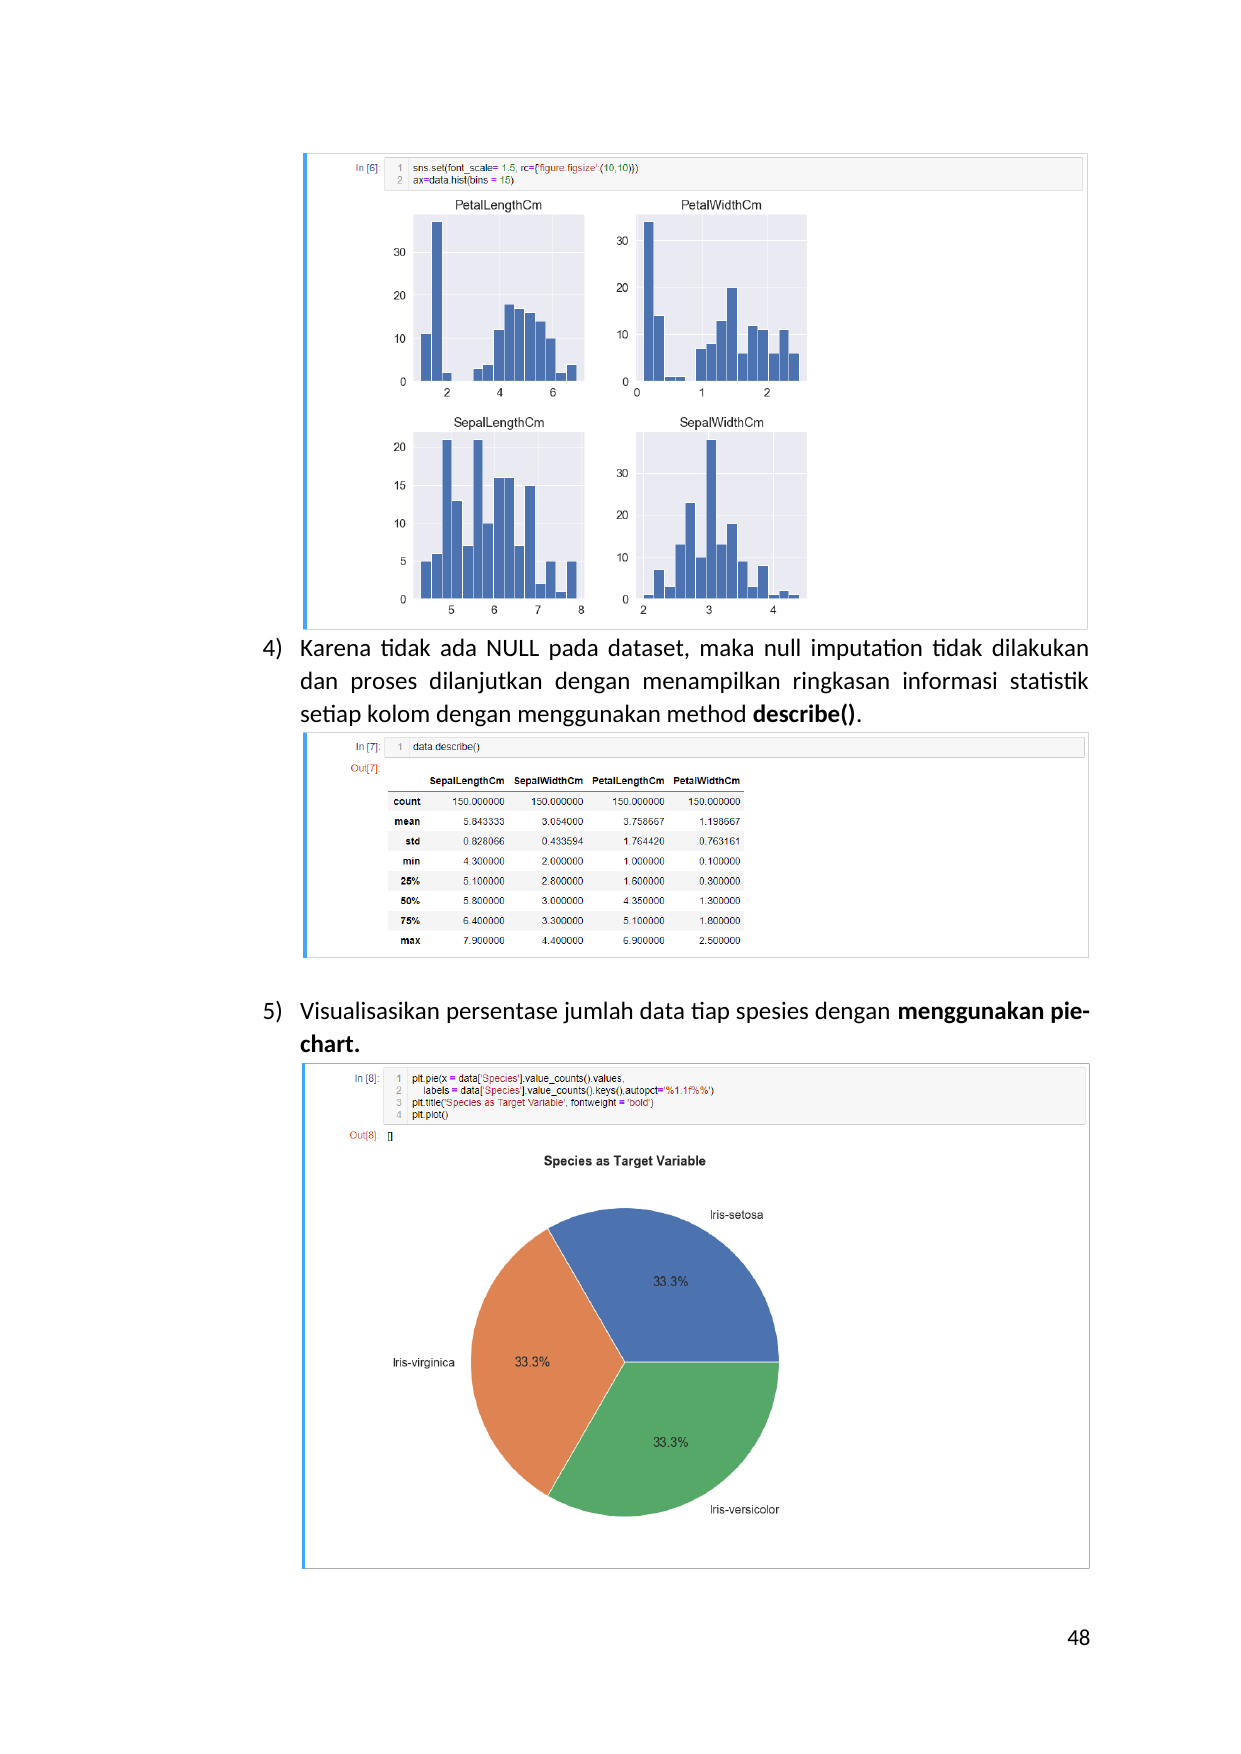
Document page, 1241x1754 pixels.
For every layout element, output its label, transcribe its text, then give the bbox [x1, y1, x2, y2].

list Karena tidak ada NULL pada dataset, maka null imputation tidak dilakukan dan proses dilanjutkan dengan menampilkan ringkasan informasi statistik setiap kolom dengan menggunakan method describe(). [262, 632, 1090, 728]
picture [300, 1060, 1093, 1575]
picture [300, 150, 1092, 630]
list Visualisasikan persentase jumlah data tiap spesies dengan menggunakan pie-chart. [262, 995, 1090, 1058]
picture [300, 730, 1093, 960]
